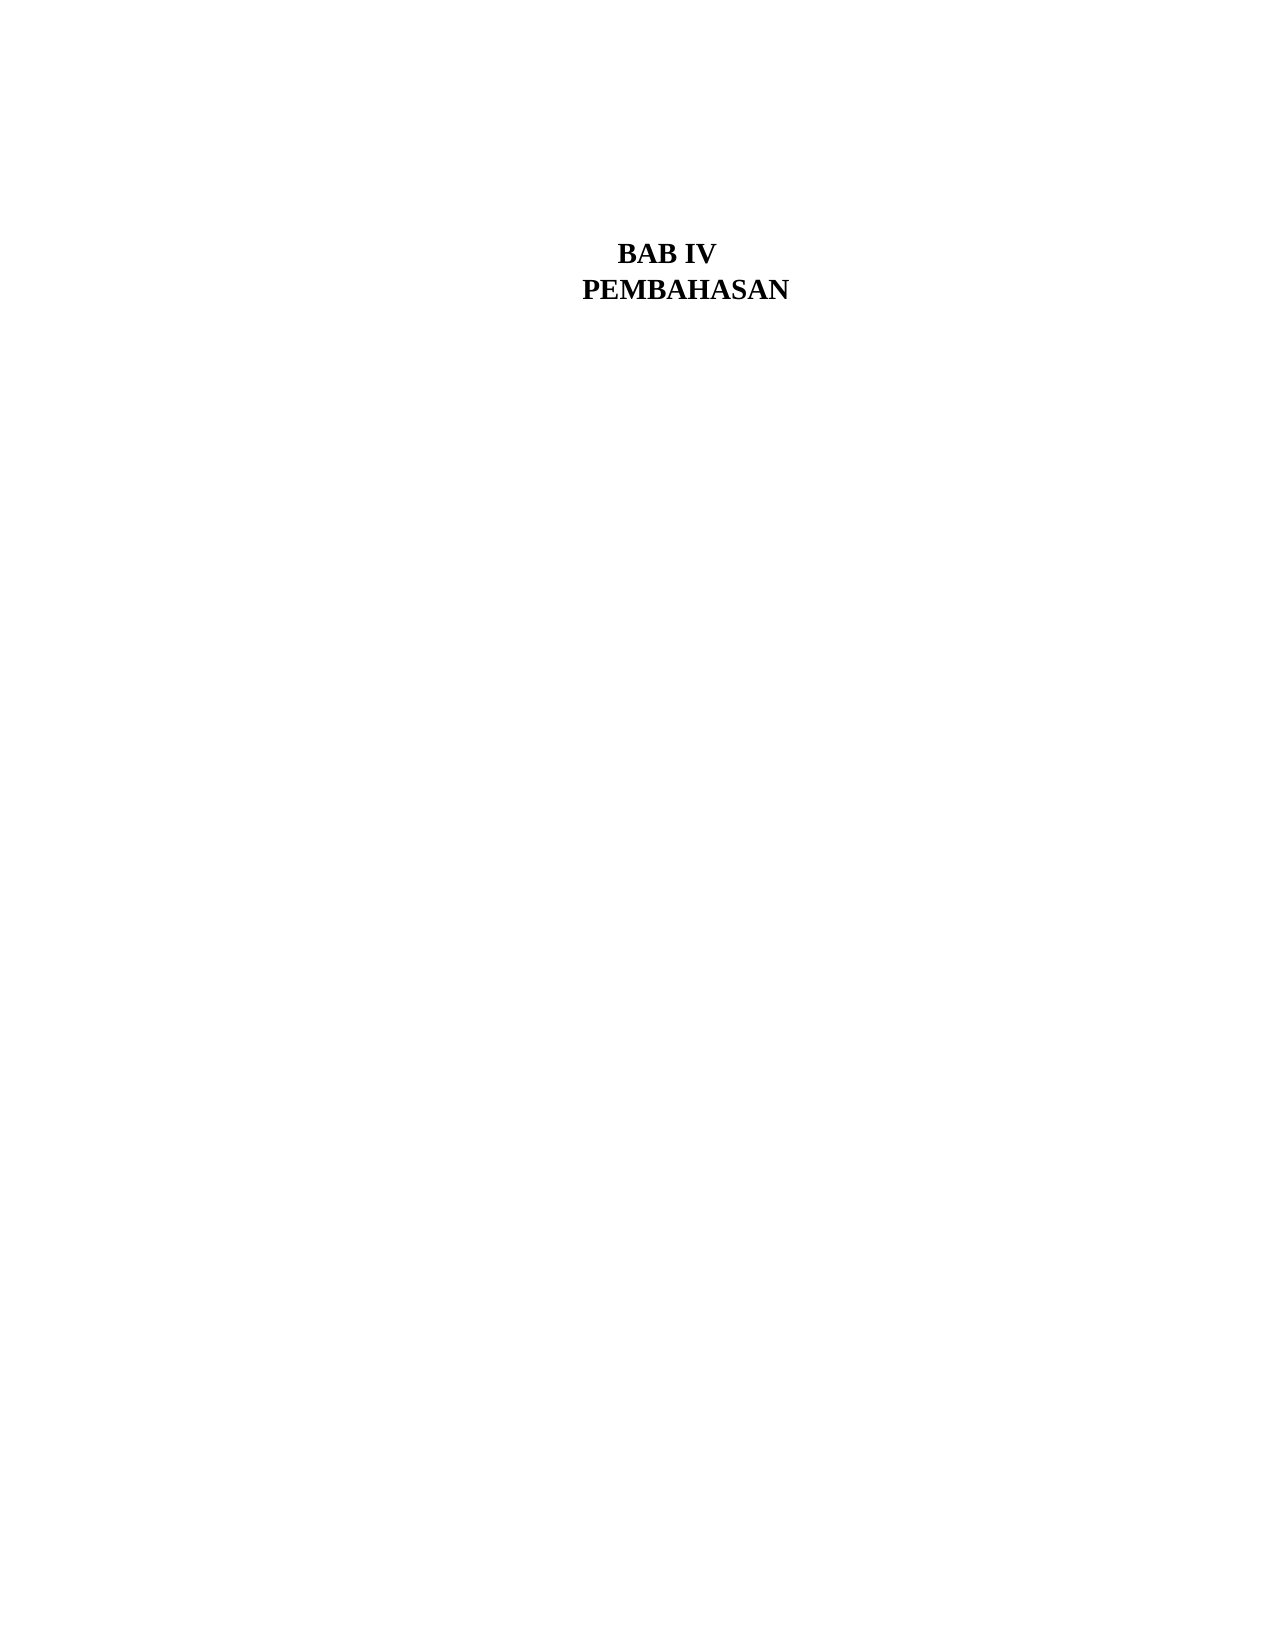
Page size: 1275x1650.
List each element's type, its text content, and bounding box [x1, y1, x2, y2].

subtitle PEMBAHASAN [236, 236, 1098, 306]
